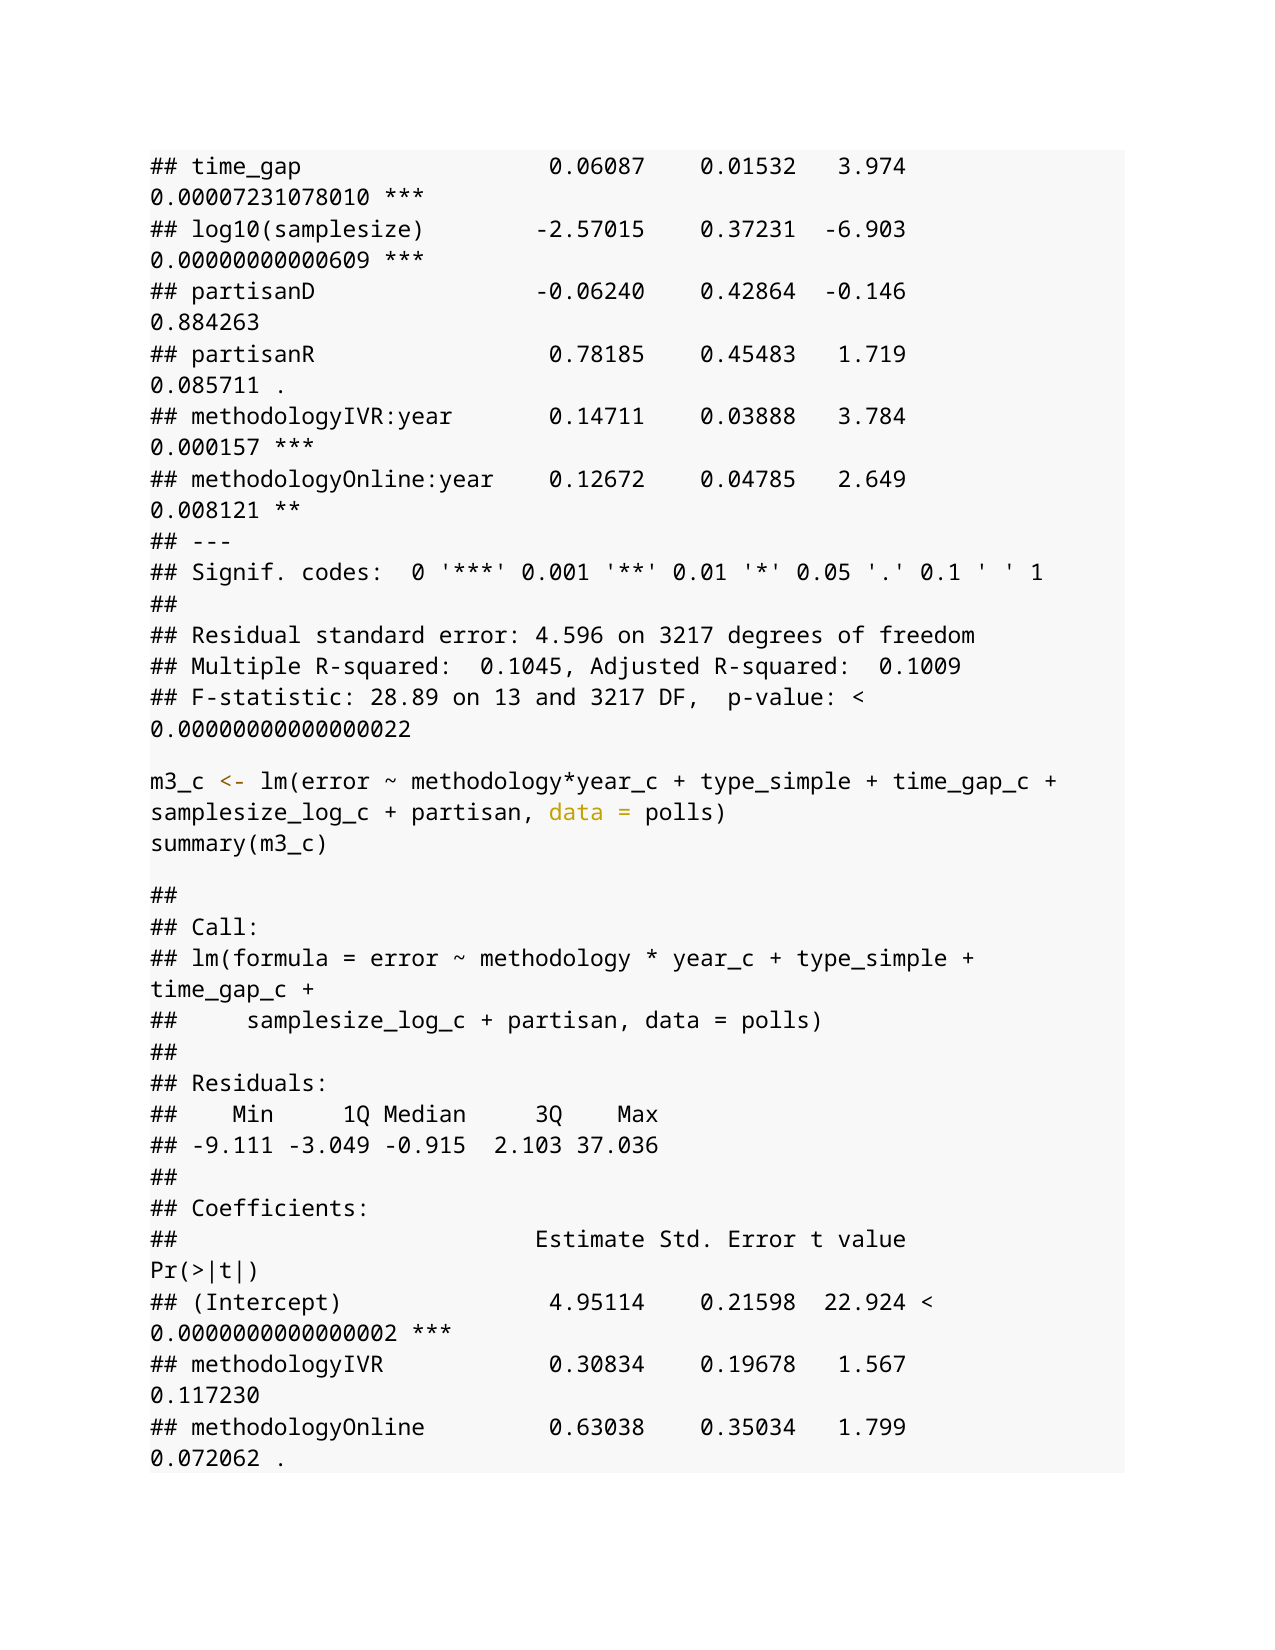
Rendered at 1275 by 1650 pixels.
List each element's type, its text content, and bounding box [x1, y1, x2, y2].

text m3_c <- lm(error ~ methodology*year_c + type_simple + time_gap_c + samplesize_log_c + partisan, data = polls) summary(m3_c) [150, 764, 1125, 858]
